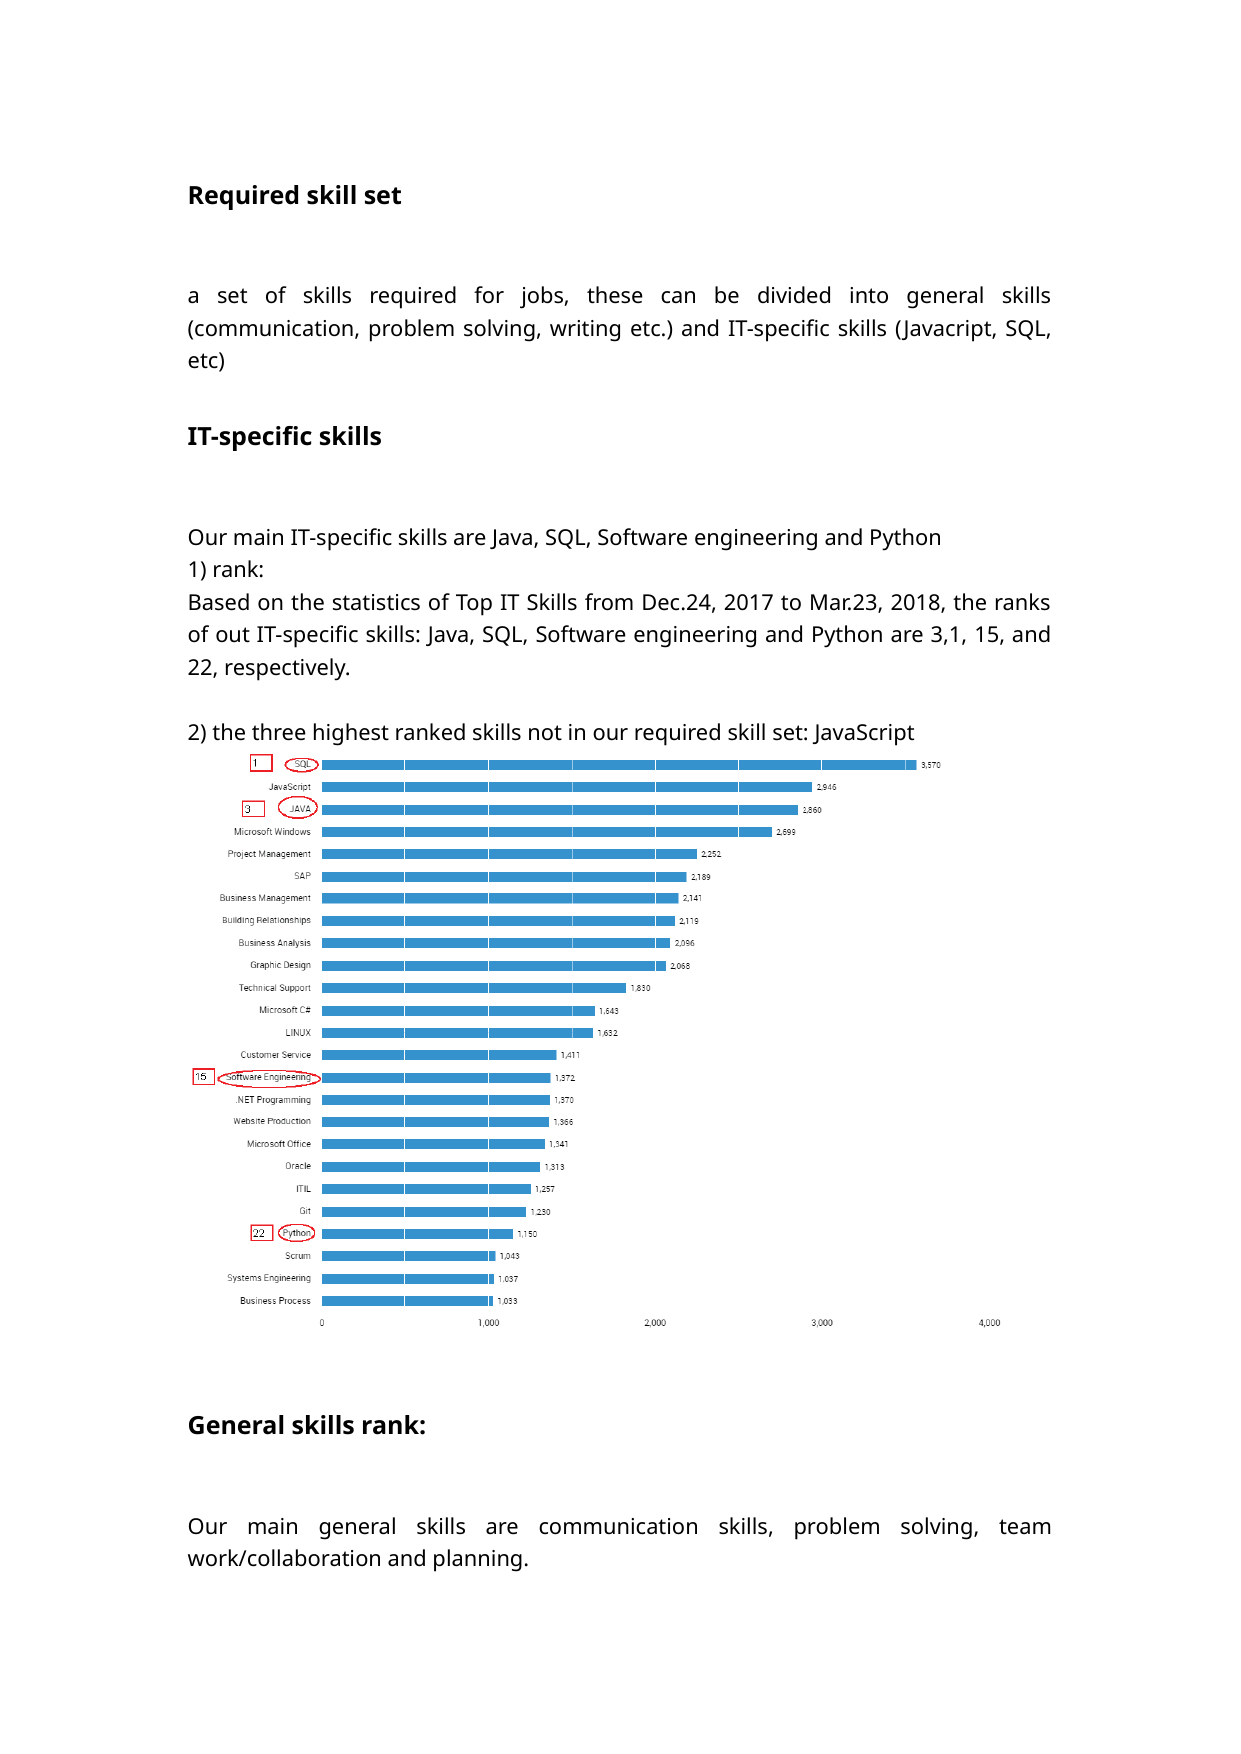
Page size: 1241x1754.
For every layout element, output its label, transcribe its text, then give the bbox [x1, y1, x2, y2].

subtitle IT-specific skills [187, 403, 1053, 468]
subtitle General skills rank: [187, 1392, 1053, 1457]
text 1) rank: [187, 553, 1053, 585]
subtitle Required skill set [187, 162, 1053, 227]
picture [187, 747, 1053, 1347]
text Based on the statistics of Top IT Skills from Dec.24, 2017 to Mar.23, 2018, the ranks of out IT-specific skills: Java, SQL, Software engineering and Python are 3,1, 15, and 22, respectively. [187, 585, 1053, 683]
text Our main general skills are communication skills, problem solving, team work/collaboration and planning. [187, 1509, 1053, 1574]
text a set of skills required for jobs, these can be divided into general skills (communication, problem solving, writing etc.) and IT-specific skills (Javacript, SQL, etc) [187, 279, 1053, 376]
text 2) the three highest ranked skills not in our required skill set: JavaScript [187, 715, 1053, 747]
text Our main IT-specific skills are Java, SQL, Software engineering and Python [187, 520, 1053, 553]
